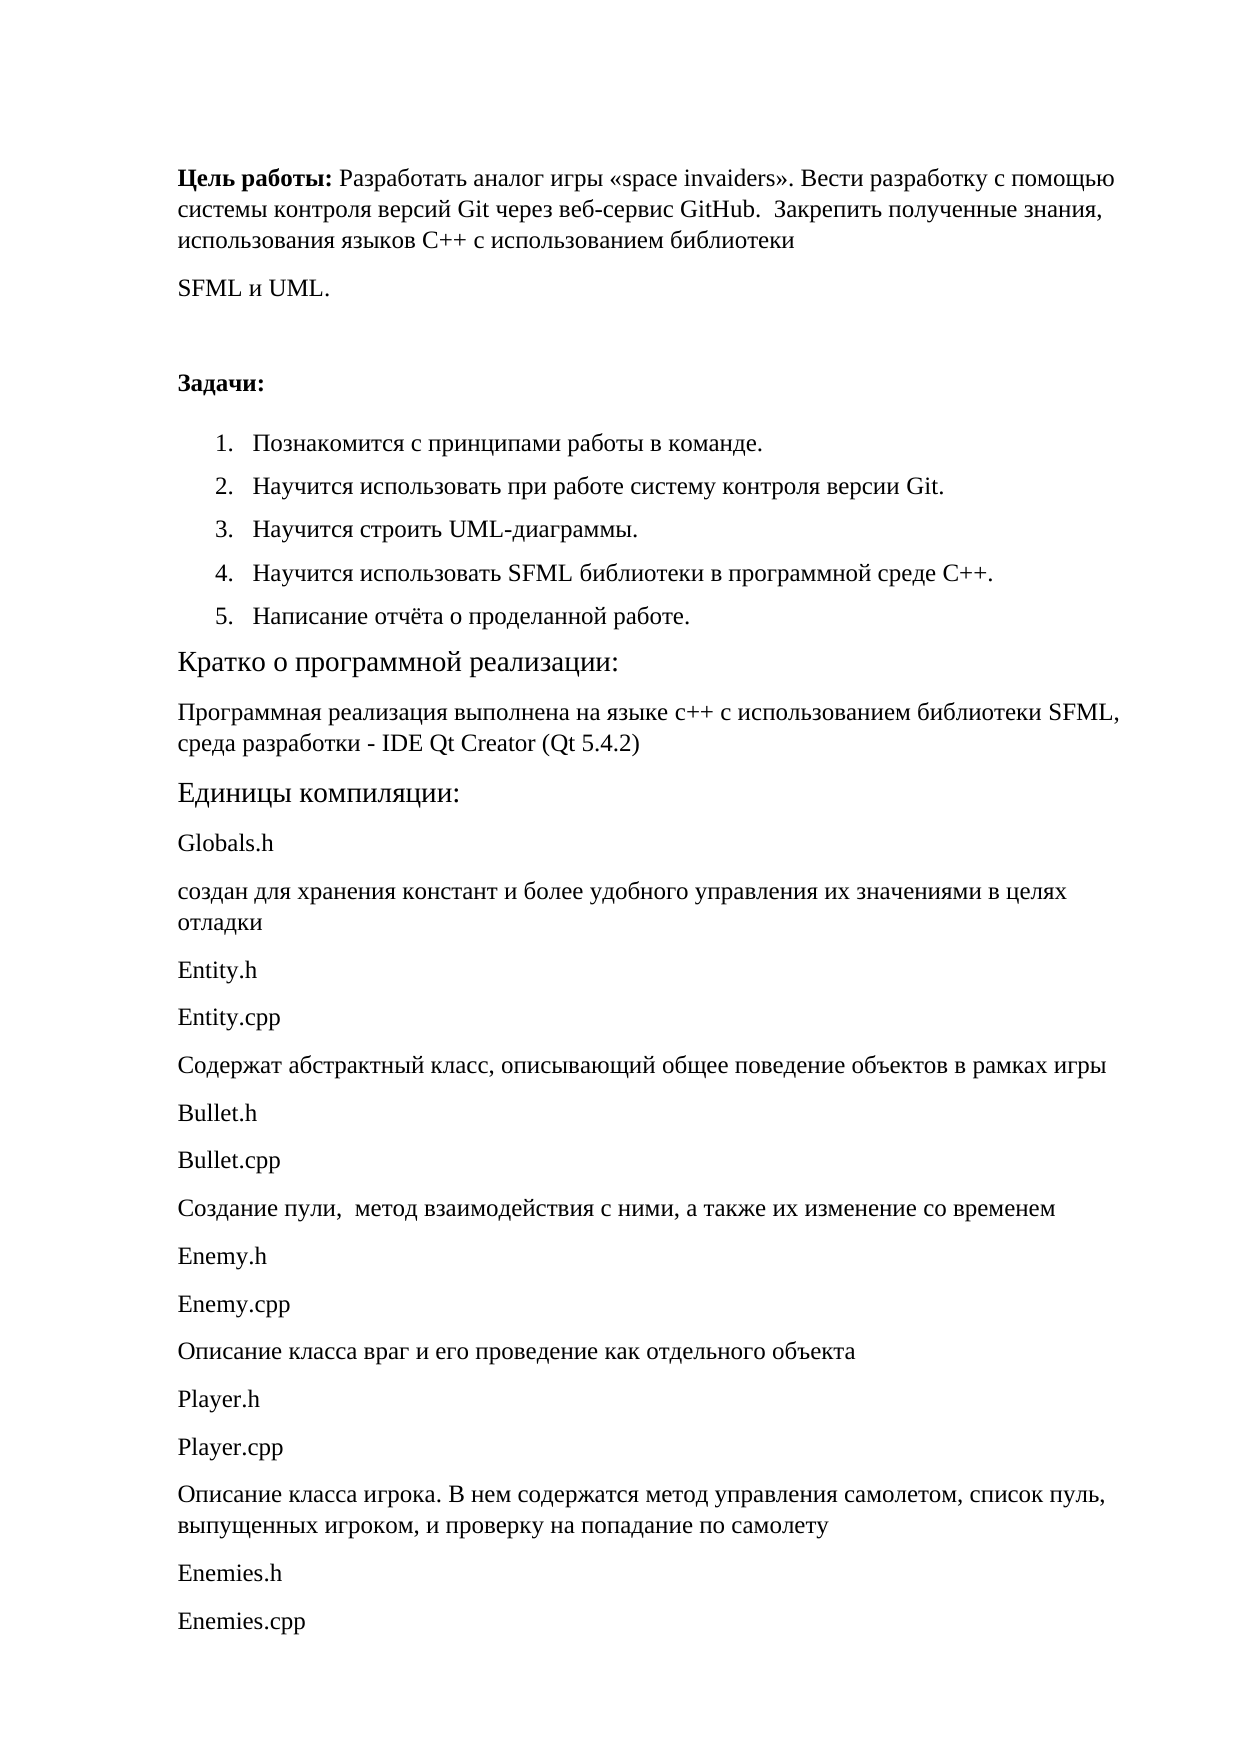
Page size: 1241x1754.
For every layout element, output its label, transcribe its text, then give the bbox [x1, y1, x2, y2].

text Описание класса враг и его проведение как отдельного объекта [177, 1336, 1152, 1365]
text Player.cpp [177, 1432, 1152, 1461]
text Entity.cpp [177, 1002, 1152, 1031]
text Enemy.cpp [177, 1289, 1152, 1317]
text Создание пули, метод взаимодействия с ними, а также их изменение со временем [177, 1193, 1152, 1222]
text Кратко о программной реализации: [177, 644, 1152, 677]
list Научится использовать SFML библиотеки в программной среде С++. [215, 558, 1152, 586]
text Задачи: [177, 368, 1152, 397]
text Player.h [177, 1384, 1152, 1413]
text создан для хранения констант и более удобного управления их значениями в целях отладки [177, 876, 1152, 936]
text Содержат абстрактный класс, описывающий общее поведение объектов в рамках игры [177, 1050, 1152, 1079]
text Цель работы: Разработать аналог игры «space invaiders». Вести разработку с помощью системы контроля версий Git через веб-сервис GitHub. Закрепить полученные знания, использования языков С++ с использованием библиотеки [177, 163, 1152, 254]
list Написание отчёта о проделанной работе. [215, 601, 1152, 629]
list Познакомится с принципами работы в команде. [215, 428, 1152, 457]
text Bullet.h [177, 1098, 1152, 1127]
text Единицы компиляции: [177, 775, 1152, 809]
list Научится использовать при работе систему контроля версии Git. [215, 471, 1152, 500]
text Entity.h [177, 955, 1152, 983]
text SFML и UML. [177, 273, 1152, 302]
text Enemy.h [177, 1241, 1152, 1270]
text Enemies.h [177, 1558, 1152, 1587]
text Программная реализация выполнена на языке c++ с использованием библиотеки SFML, среда разработки - IDE Qt Creator (Qt 5.4.2) [177, 697, 1152, 756]
list Научится строить UML-диаграммы. [215, 514, 1152, 543]
text Описание класса игрока. В нем содержатся метод управления самолетом, список пуль, выпущенных игроком, и проверку на попадание по самолету [177, 1479, 1152, 1539]
text Globals.h [177, 828, 1152, 857]
text Enemies.cpp [177, 1606, 1152, 1635]
text Bullet.cpp [177, 1146, 1152, 1174]
